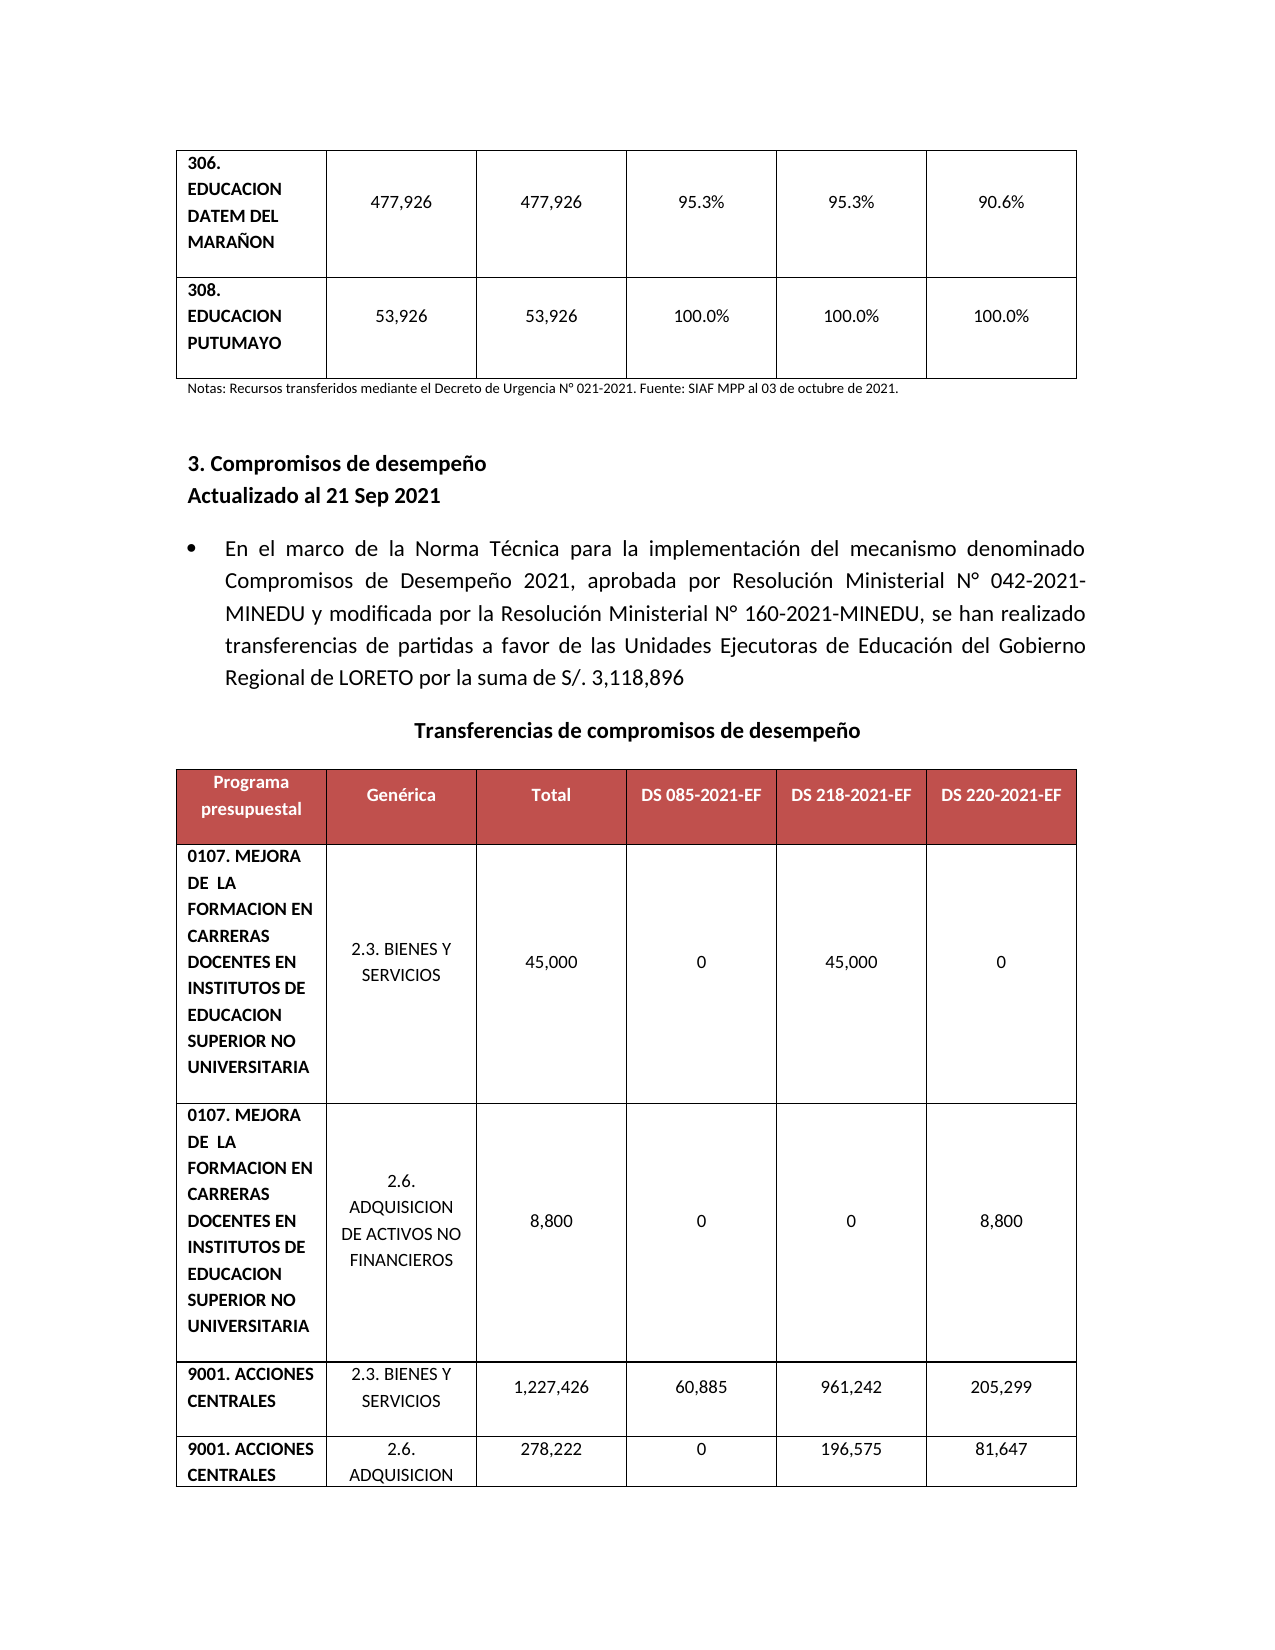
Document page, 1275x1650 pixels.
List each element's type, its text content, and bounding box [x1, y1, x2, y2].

table_header Genérica [327, 770, 476, 844]
table_cell 308. EDUCACION PUTUMAYO [177, 278, 326, 378]
table_cell 306. EDUCACION DATEM DEL MARAÑON [177, 151, 326, 277]
table_cell 0 [627, 1437, 776, 1486]
table_cell 95.3% [627, 151, 776, 277]
text Notas: Recursos transferidos mediante el Decreto de Urgencia N° 021-2021. Fuente: SIAF MPP al 03 de octubre de 2021. [187, 379, 1087, 397]
table_cell 45,000 [777, 845, 926, 1102]
table_cell 0107. MEJORA DE LA FORMACION EN CARRERAS DOCENTES EN INSTITUTOS DE EDUCACION SUPERIOR NO UNIVERSITARIA [177, 845, 326, 1102]
table_cell 100.0% [927, 278, 1076, 378]
table_cell 2.3. BIENES Y SERVICIOS [327, 1363, 476, 1436]
list En el marco de la Norma Técnica para la implementación del mecanismo denominado Compromisos de Desempeño 2021, aprobada por Resolución Ministerial N° 042-2021-MINEDU y modificada por la Resolución Ministerial N° 160-2021-MINEDU, se han realizado transferencias de partidas a favor de las Unidades Ejecutoras de Educación del Gobierno Regional de LORETO por la suma de S/. 3,118,896 [187, 534, 1087, 691]
table_cell 196,575 [777, 1437, 926, 1486]
table_cell 1,227,426 [477, 1363, 626, 1436]
table_cell 2.6. ADQUISICION DE ACTIVOS NO FINANCIEROS [327, 1104, 476, 1361]
table_cell 0 [927, 845, 1076, 1102]
table_cell 60,885 [627, 1363, 776, 1436]
table_cell 90.6% [927, 151, 1076, 277]
table_header DS 085-2021-EF [627, 770, 776, 844]
text Transferencias de compromisos de desempeño [187, 716, 1087, 744]
table_header Total [477, 770, 626, 844]
table_header DS 218-2021-EF [777, 770, 926, 844]
table_cell 0 [627, 1104, 776, 1361]
table_cell 278,222 [477, 1437, 626, 1486]
table_cell 961,242 [777, 1363, 926, 1436]
table_cell 2.3. BIENES Y SERVICIOS [327, 845, 476, 1102]
table_header DS 220-2021-EF [927, 770, 1076, 844]
table_header Programa presupuestal [177, 770, 326, 844]
table_cell 100.0% [777, 278, 926, 378]
table_cell 95.3% [777, 151, 926, 277]
text Actualizado al 21 Sep 2021 [187, 481, 1087, 509]
table_cell 205,299 [927, 1363, 1076, 1436]
table_cell 45,000 [477, 845, 626, 1102]
table_cell 53,926 [327, 278, 476, 378]
subtitle 3. Compromisos de desempeño [187, 449, 1087, 477]
table_cell 8,800 [477, 1104, 626, 1361]
table_cell 8,800 [927, 1104, 1076, 1361]
table_cell 477,926 [477, 151, 626, 277]
table_cell 0 [627, 845, 776, 1102]
table_cell 477,926 [327, 151, 476, 277]
table_cell 9001. ACCIONES CENTRALES [177, 1363, 326, 1436]
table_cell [327, 1437, 476, 1486]
table_cell 0 [777, 1104, 926, 1361]
table_cell 100.0% [627, 278, 776, 378]
table_cell 81,647 [927, 1437, 1076, 1486]
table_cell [177, 1437, 326, 1486]
table_cell 53,926 [477, 278, 626, 378]
table_cell 0107. MEJORA DE LA FORMACION EN CARRERAS DOCENTES EN INSTITUTOS DE EDUCACION SUPERIOR NO UNIVERSITARIA [177, 1104, 326, 1361]
